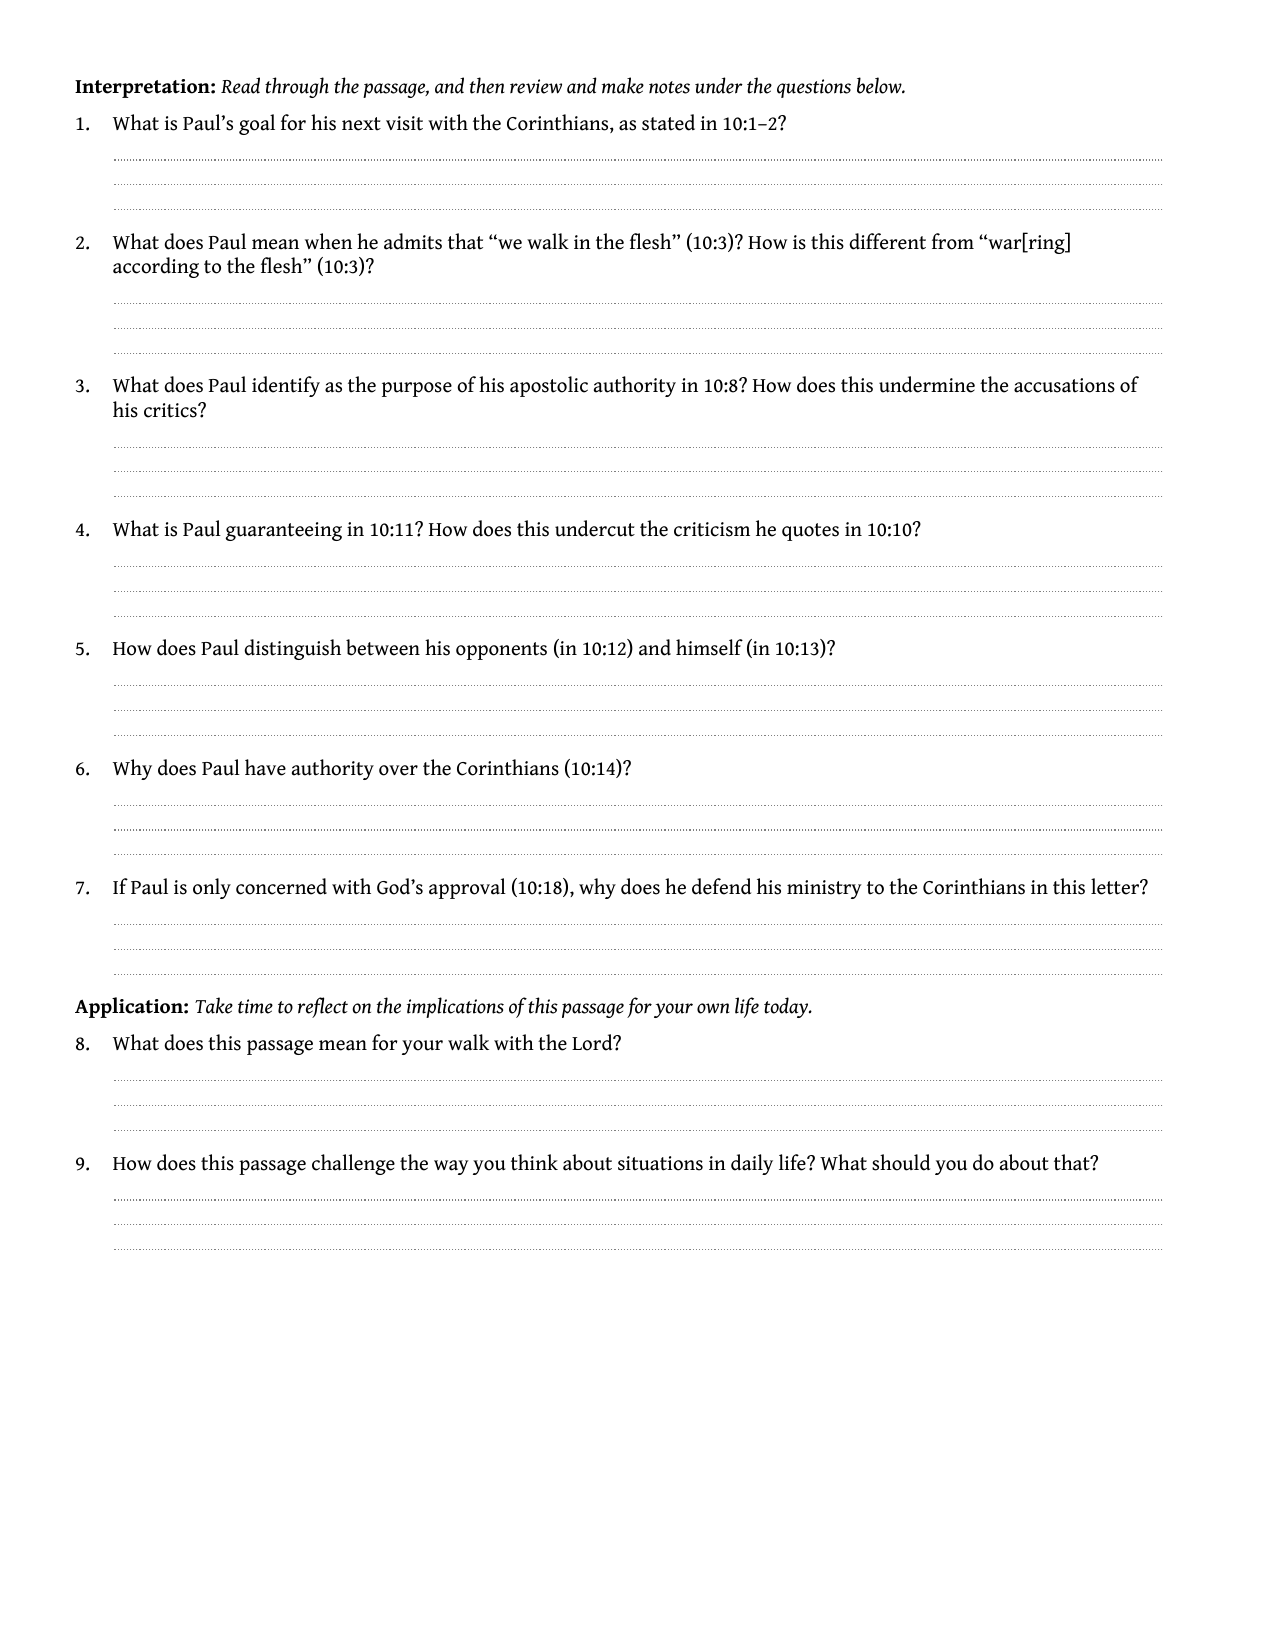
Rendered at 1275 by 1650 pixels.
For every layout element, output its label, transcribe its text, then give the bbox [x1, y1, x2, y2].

text What is Paul’s goal for his next visit with the Corinthians, as stated in 10:1–2? [75, 112, 1162, 136]
text What does Paul mean when he admits that “we walk in the flesh” (10:3)? How is this different from “war[ring] according to the flesh” (10:3)? [75, 231, 1162, 279]
text What does Paul identify as the purpose of his apostolic authority in 10:8? How does this undermine the accusations of his critics? [75, 374, 1162, 423]
text How does Paul distinguish between his opponents (in 10:12) and himself (in 10:13)? [75, 637, 1162, 662]
text Why does Paul have authority over the Corinthians (10:14)? [75, 757, 1162, 781]
text How does this passage challenge the way you think about situations in daily life? What should you do about that? [75, 1152, 1162, 1176]
text What does this passage mean for your walk with the Lord? [75, 1032, 1162, 1056]
text Application: Take time to reflect on the implications of this passage for your own life today. [75, 996, 1162, 1020]
text Interpretation: Read through the passage, and then review and make notes under the questions below. [75, 75, 1162, 99]
text What is Paul guaranteeing in 10:11? How does this undercut the criticism he quotes in 10:10? [75, 518, 1162, 542]
text If Paul is only concerned with God’s approval (10:18), why does he defend his ministry to the Corinthians in this letter? [75, 876, 1162, 900]
